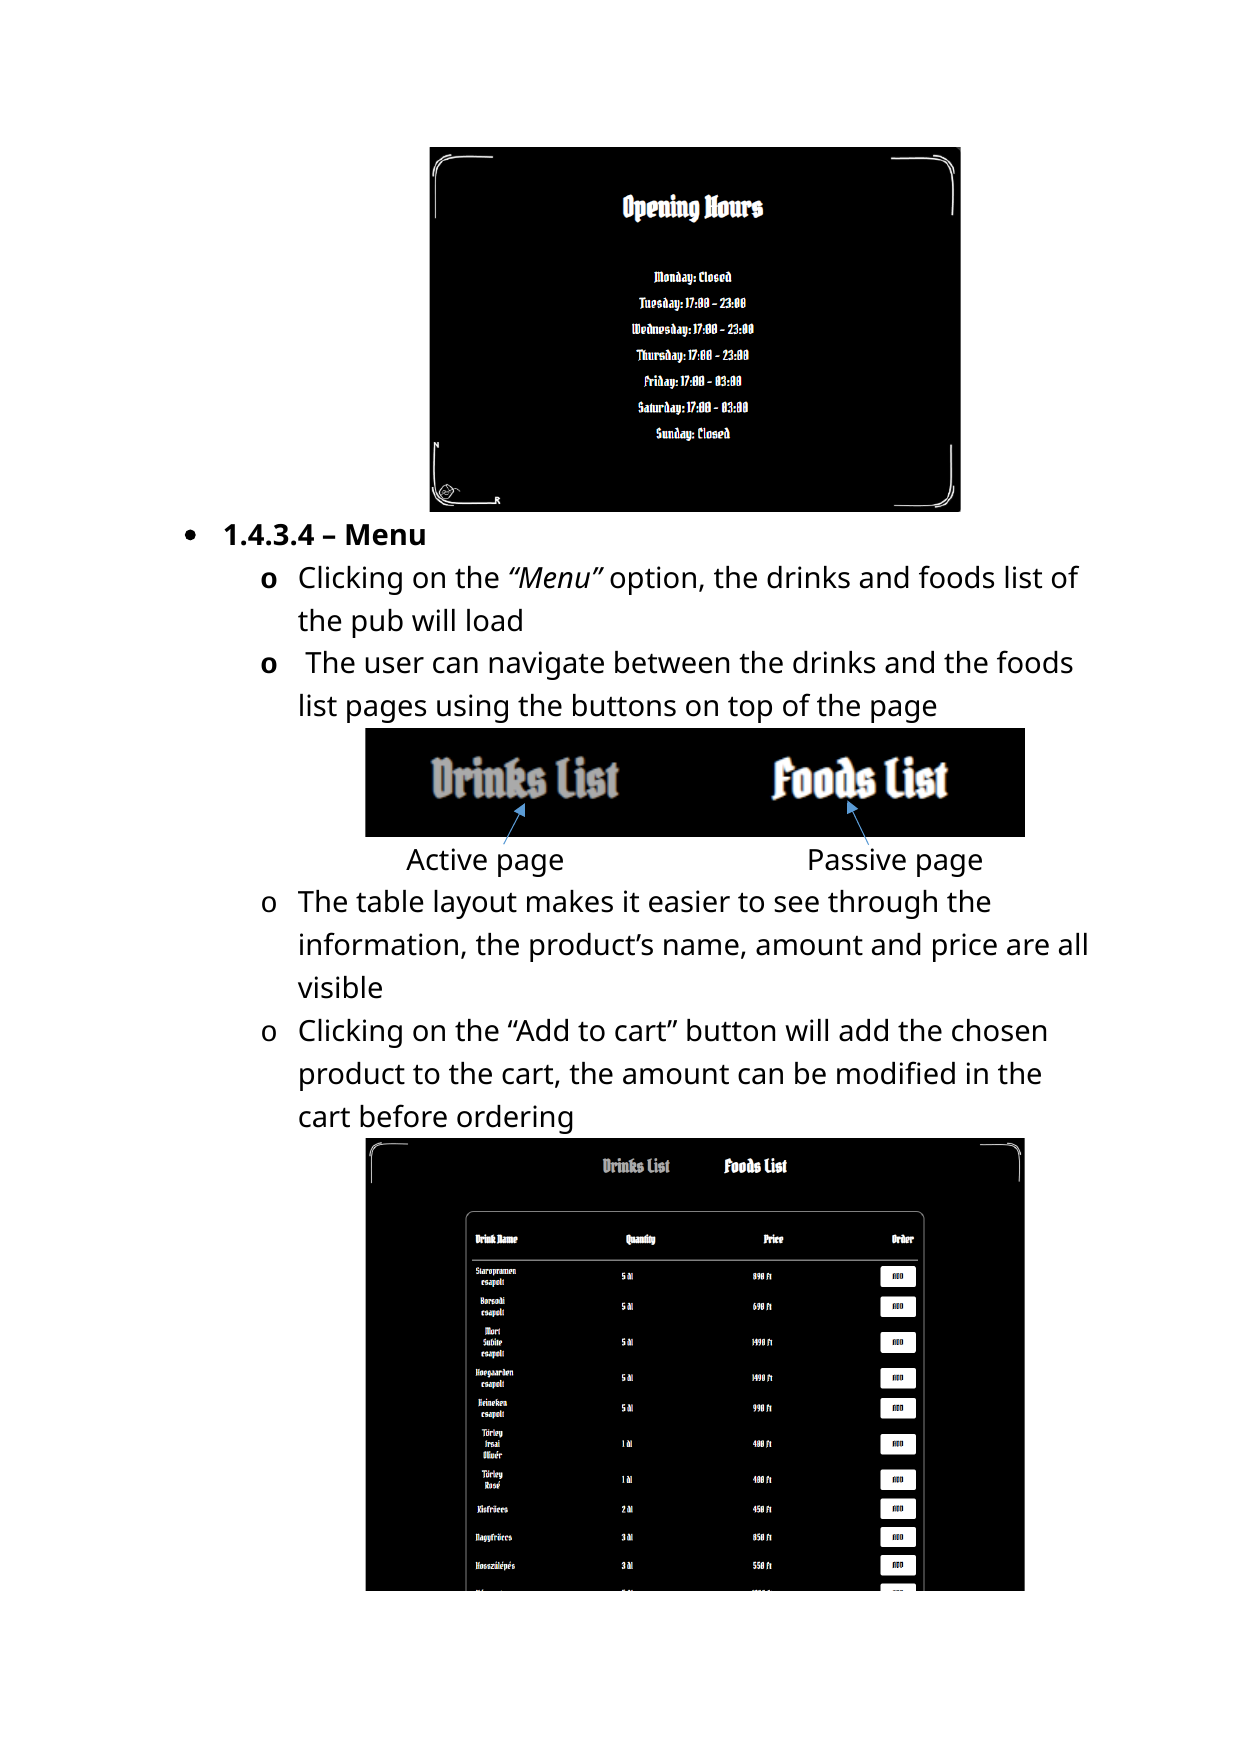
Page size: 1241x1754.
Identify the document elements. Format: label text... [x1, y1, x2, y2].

list Clicking on the “Menu” option, the drinks and foods list of the pub will load [260, 557, 1093, 639]
picture [365, 1138, 1025, 1591]
list The table layout makes it easier to see through the information, the product’s name, amount and price are all visible [260, 882, 1093, 1007]
list Clicking on the “Add to cart” button will add the chosen product to the cart, the amount can be modified in the cart before ordering [260, 1010, 1093, 1136]
picture [365, 728, 1025, 837]
list Active page Passive page [298, 839, 1093, 878]
list 1.4.3.4 – Menu [185, 514, 1093, 554]
list The user can navigate between the drinks and the foods list pages using the buttons on top of the page [260, 643, 1093, 725]
picture [429, 147, 961, 512]
